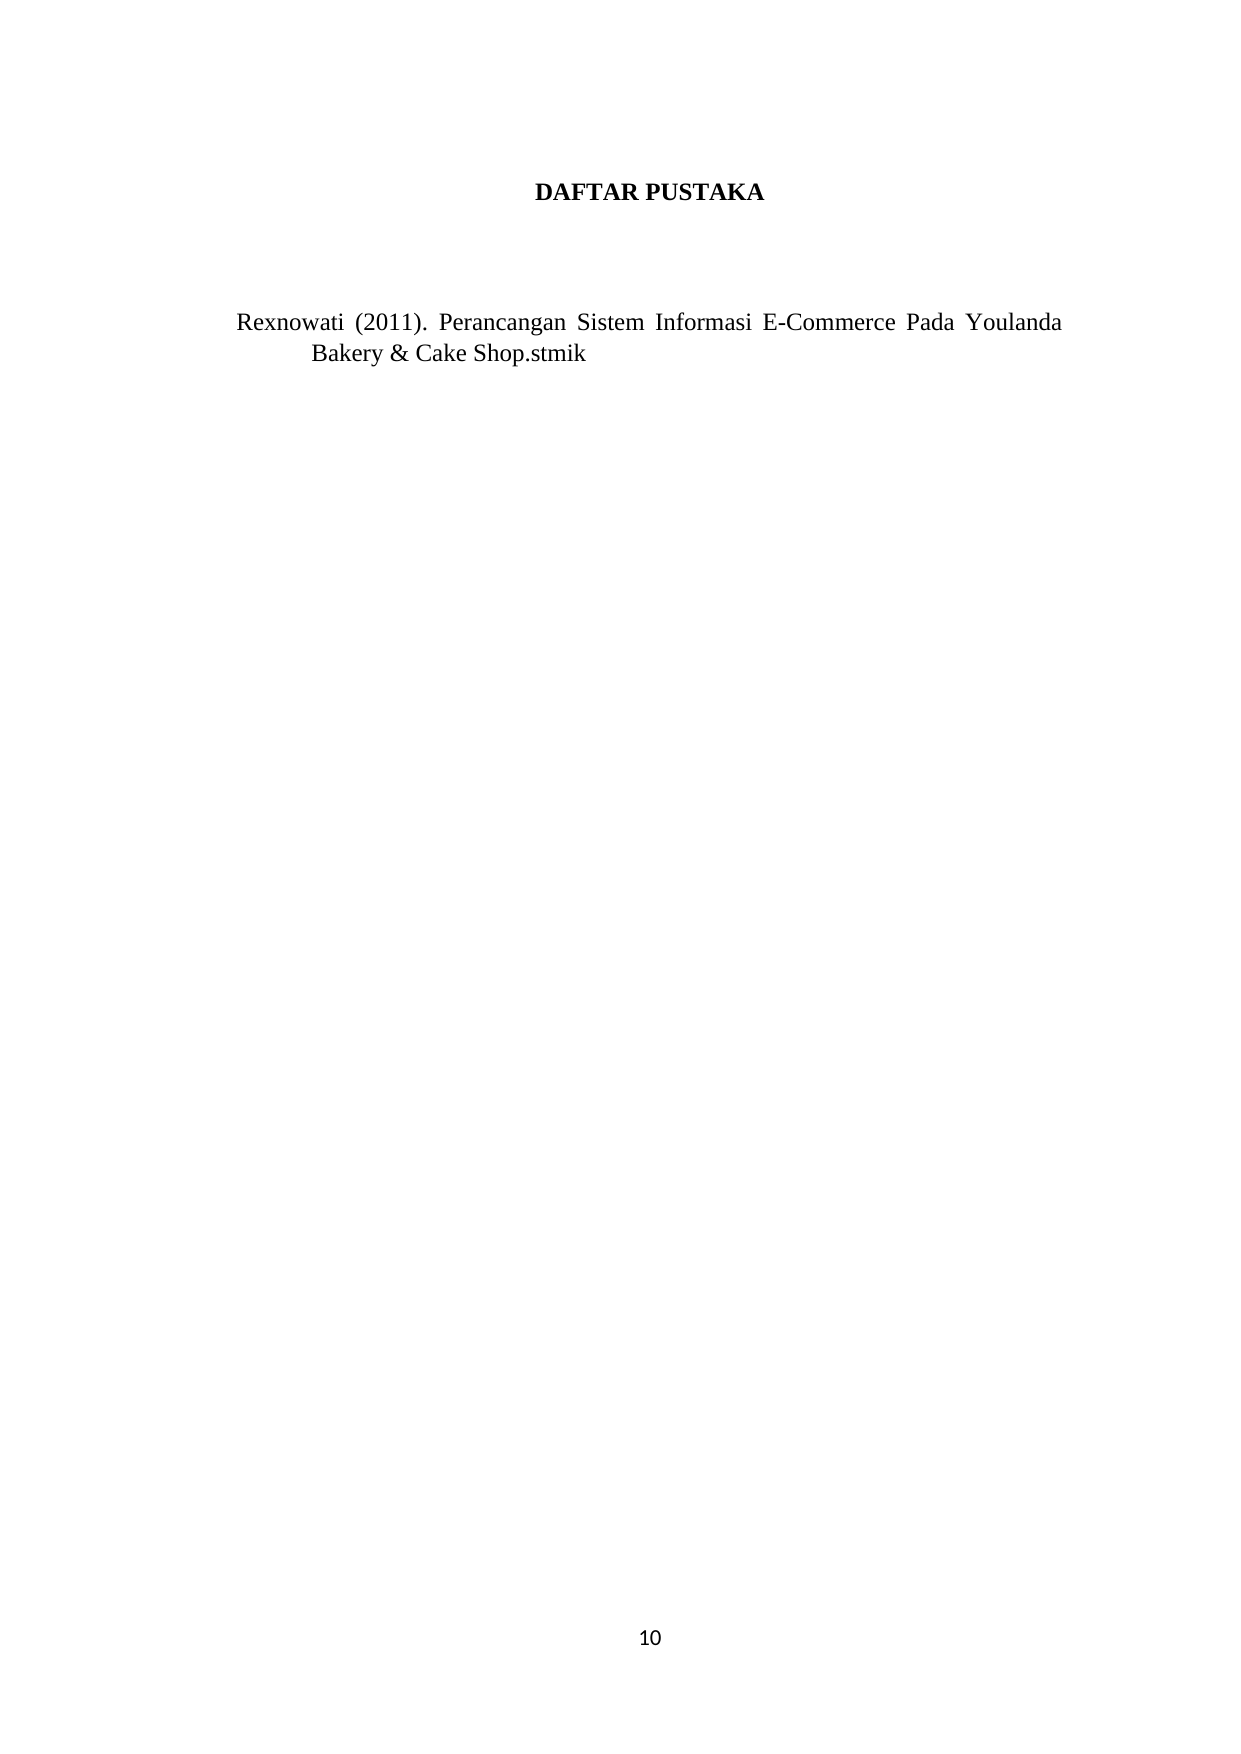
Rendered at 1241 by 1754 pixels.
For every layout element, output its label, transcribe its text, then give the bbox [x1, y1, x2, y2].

text DAFTAR PUSTAKA [236, 177, 1063, 206]
